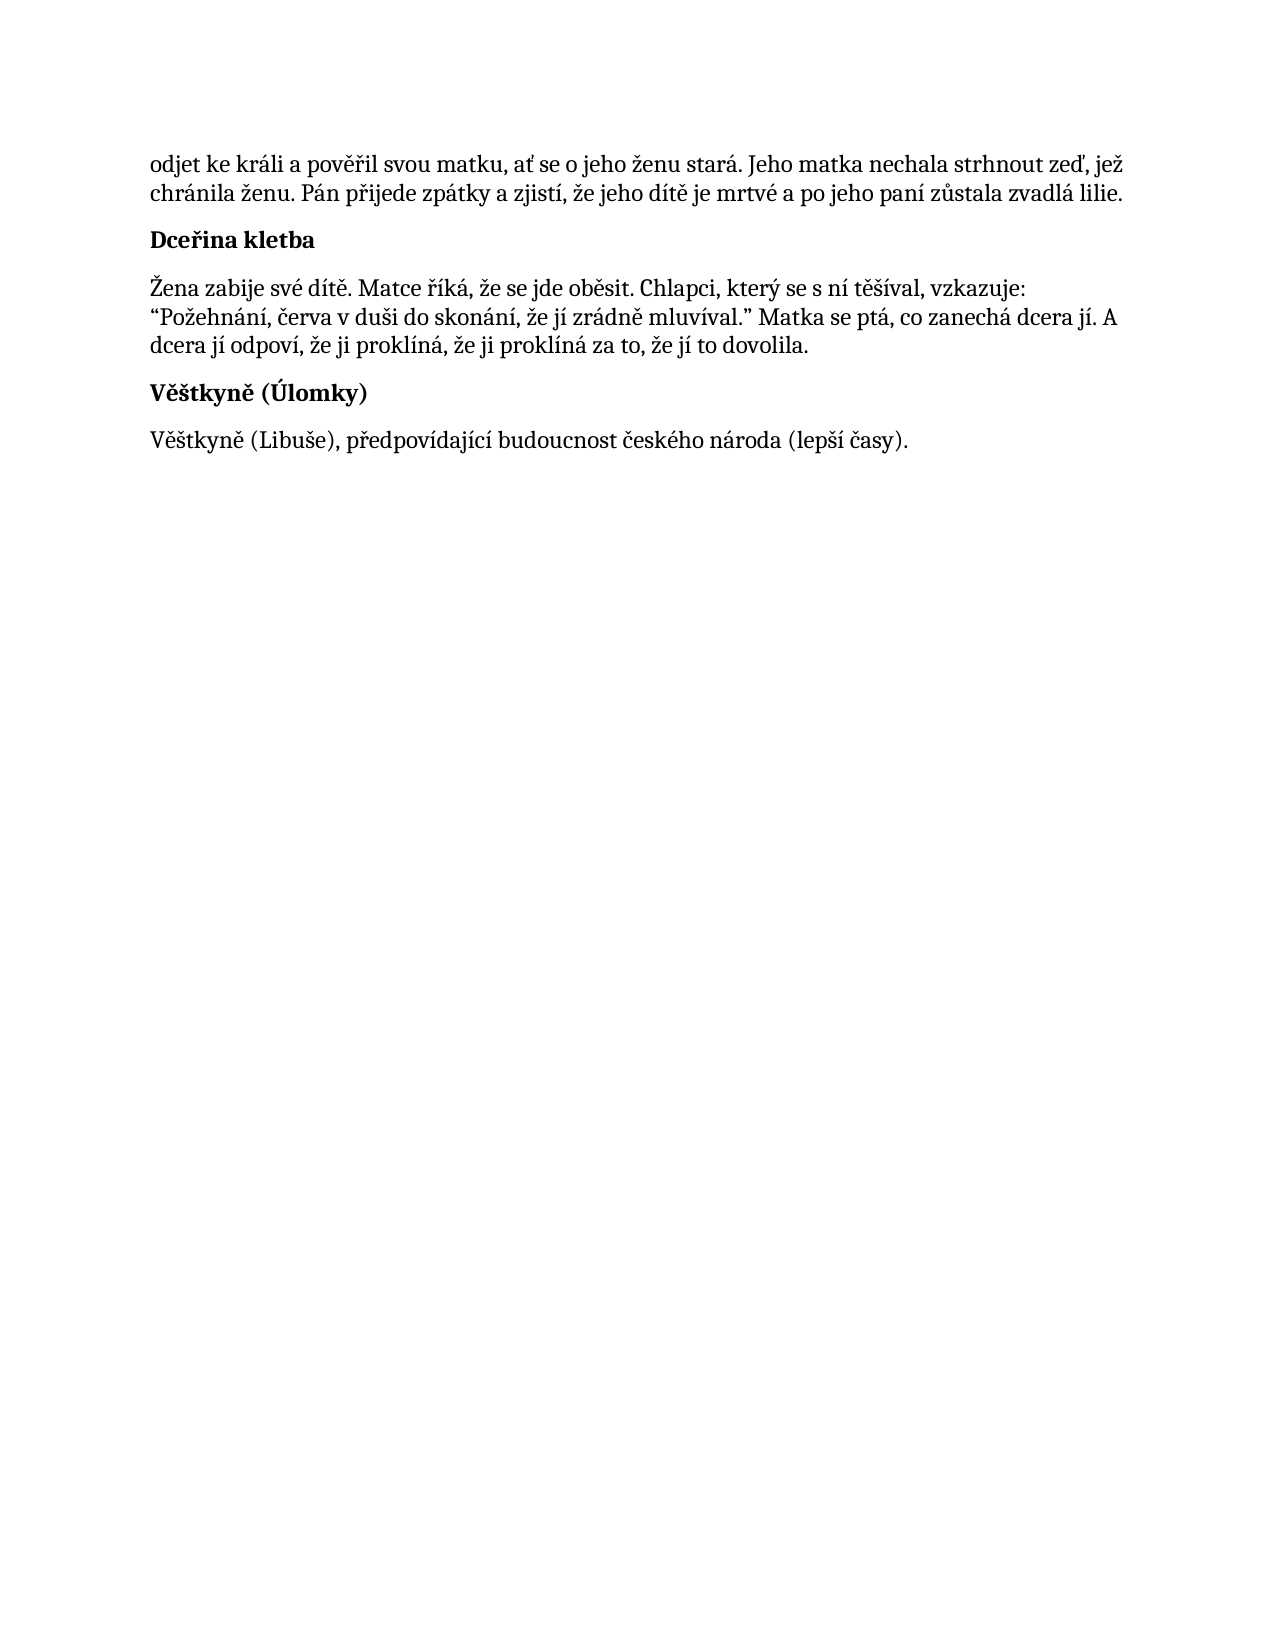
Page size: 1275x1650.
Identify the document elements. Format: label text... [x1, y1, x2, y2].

text Žena zabije své dítě. Matce říká, že se jde oběsit. Chlapci, který se s ní těšíval, vzkazuje: “Požehnání, červa v duši do skonání, že jí zrádně mluvíval.” Matka se ptá, co zanechá dcera jí. A dcera jí odpoví, že ji proklíná, že ji proklíná za to, že jí to dovolila. [150, 274, 1125, 360]
text Dceřina kletba [150, 226, 1125, 255]
text Věštkyně (Libuše), předpovídající budoucnost českého národa (lepší časy). [150, 426, 1125, 455]
text Věštkyně (Úlomky) [150, 379, 1125, 407]
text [150, 150, 1125, 207]
